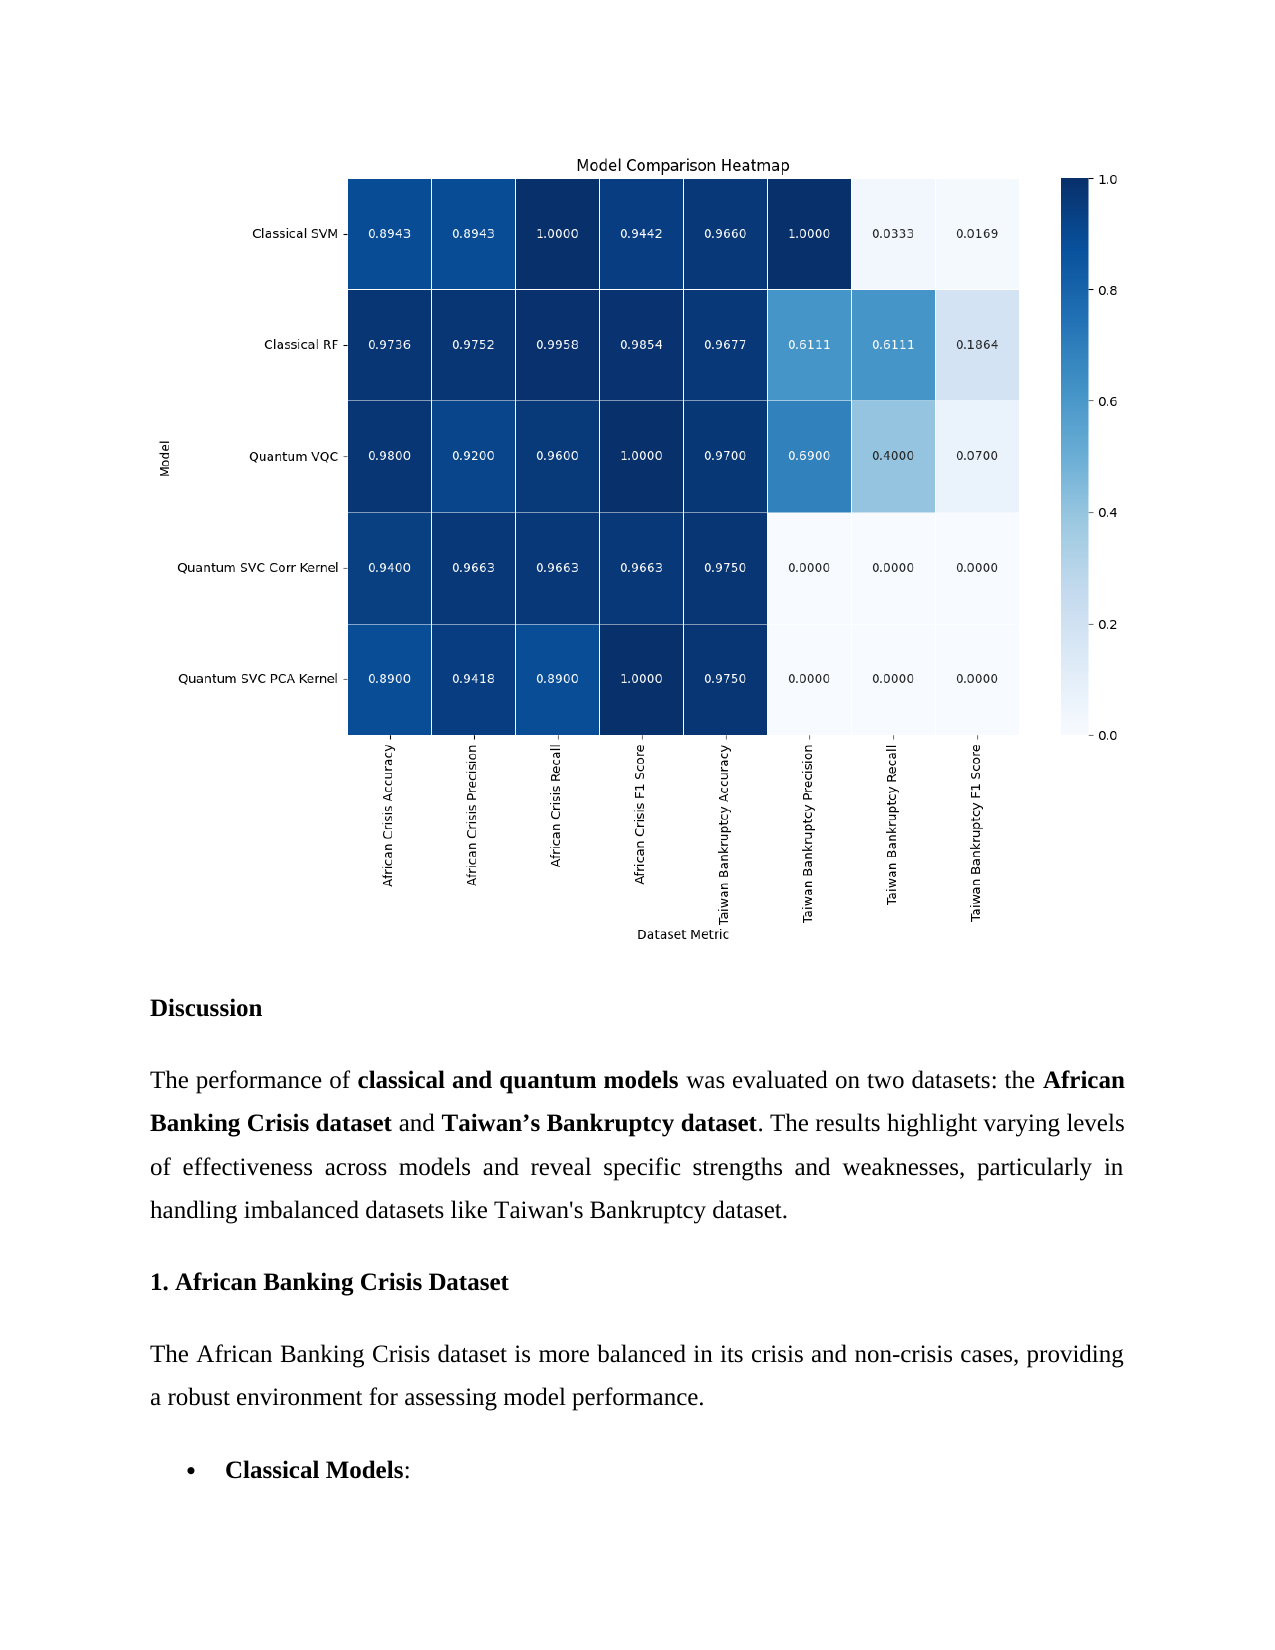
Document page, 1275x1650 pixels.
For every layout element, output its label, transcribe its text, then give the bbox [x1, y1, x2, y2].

subtitle Discussion [150, 993, 1125, 1022]
picture [150, 150, 1125, 950]
text The performance of classical and quantum models was evaluated on two datasets: the African Banking Crisis dataset and Taiwan’s Bankruptcy dataset. The results highlight varying levels of effectiveness across models and reveal specific strengths and weaknesses, particularly in handling imbalanced datasets like Taiwan's Bankruptcy dataset. [150, 1065, 1125, 1223]
list Classical Models: [187, 1455, 1125, 1483]
text 1. African Banking Crisis Dataset [150, 1267, 1125, 1296]
text The African Banking Crisis dataset is more balanced in its crisis and non-crisis cases, providing a robust environment for assessing model performance. [150, 1339, 1125, 1411]
